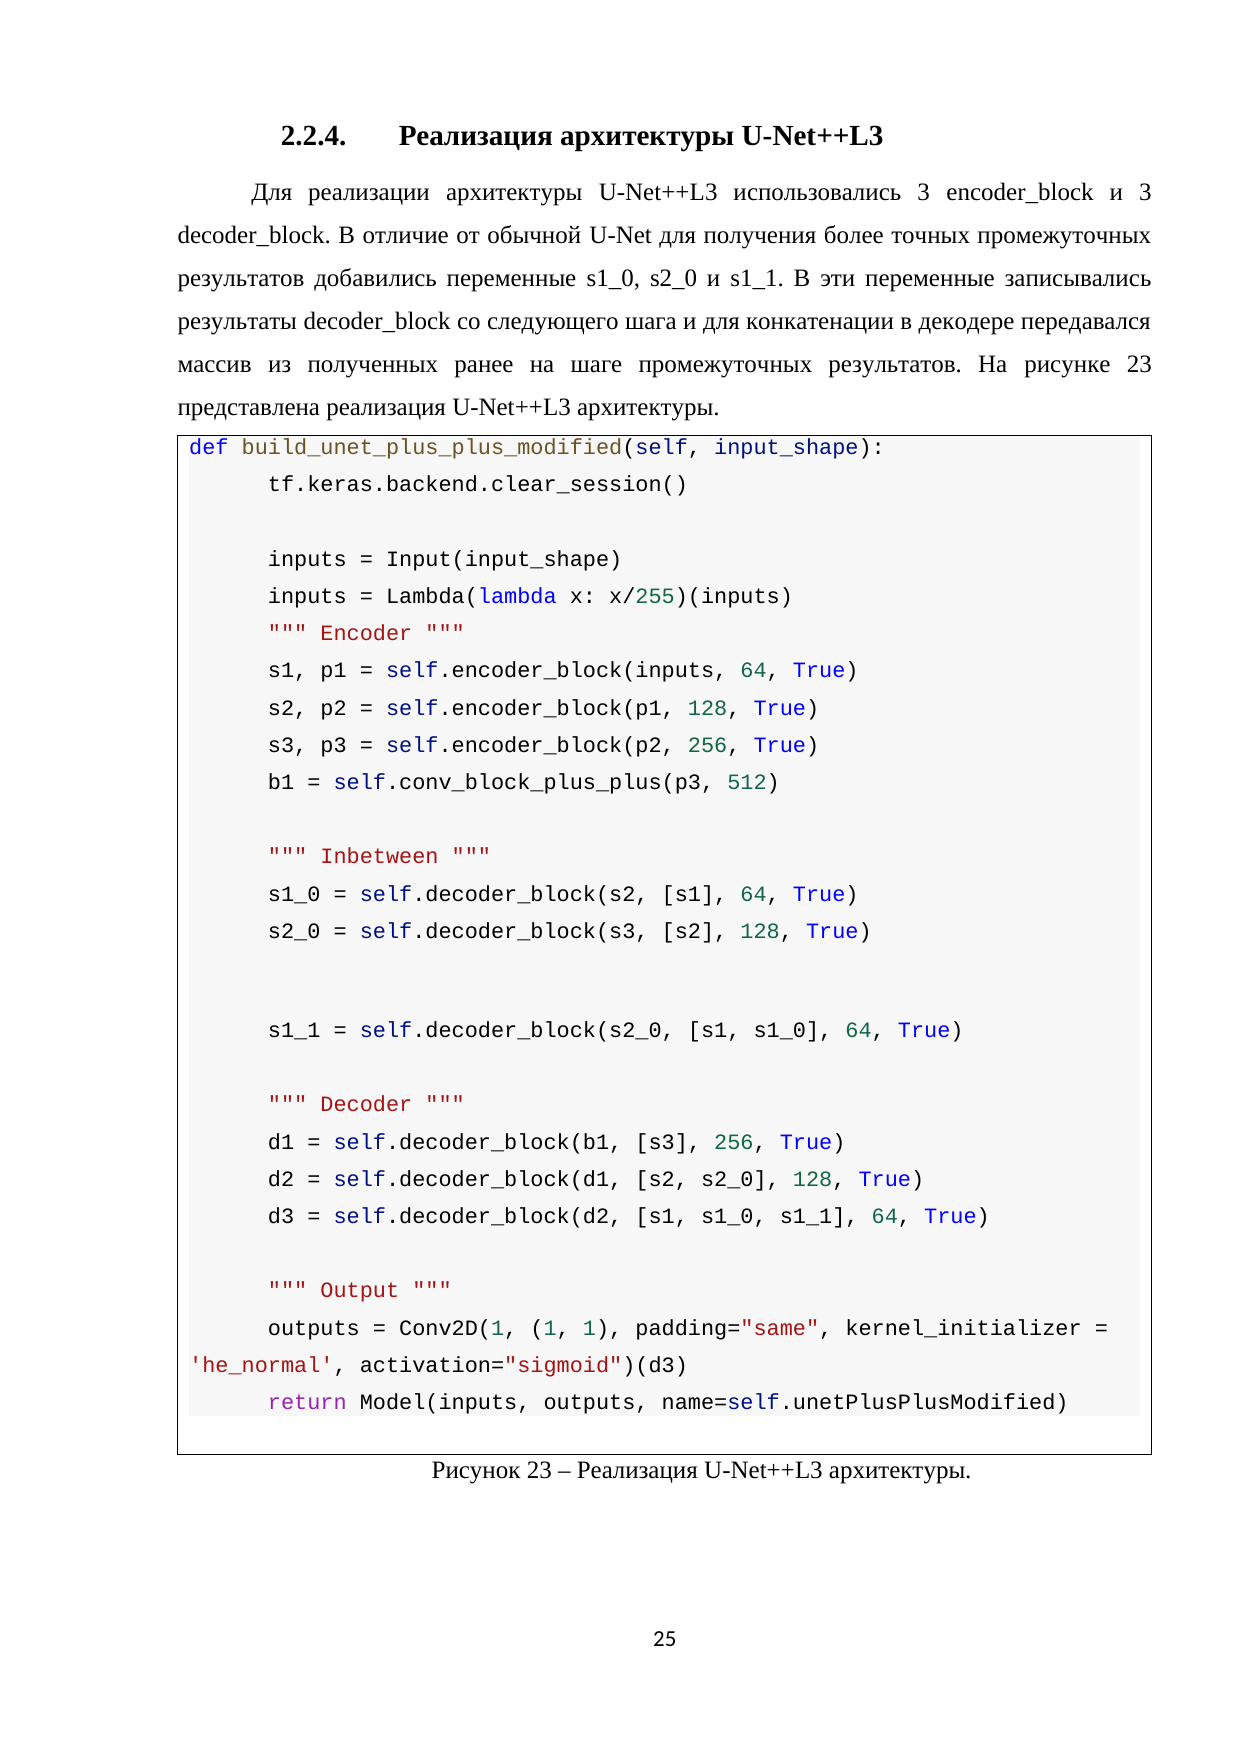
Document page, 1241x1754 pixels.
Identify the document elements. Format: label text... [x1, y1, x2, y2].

text Для реализации архитектуры U-Net++L3 использовались 3 encoder_block и 3 decoder_block. В отличие от обычной U-Net для получения более точных промежуточных результатов добавились переменные s1_0, s2_0 и s1_1. В эти переменные записывались результаты decoder_block со следующего шага и для конкатенации в декодере передавался массив из полученных ранее на шаге промежуточных результатов. На рисунке 23 представлена реализация U-Net++L3 архитектуры. [177, 177, 1152, 421]
text Рисунок 23 – Реализация U-Net++L3 архитектуры. [177, 1455, 1152, 1484]
text Реализация архитектуры U-Net++L3 [177, 118, 1152, 152]
table_header def build_unet_plus_plus_modified(self, input_shape): tf.keras.backend.clear_session() inputs = Input(input_shape) inputs = Lambda(lambda x: x/255)(inputs) """ Encoder """ s1, p1 = self.encoder_block(inputs, 64, True) s2, p2 = self.encoder_block(p1, 128, True) s3, p3 = self.encoder_block(p2, 256, True) b1 = self.conv_block_plus_plus(p3, 512) """ Inbetween """ s1_0 = self.decoder_block(s2, [s1], 64, True) s2_0 = self.decoder_block(s3, [s2], 128, True) s1_1 = self.decoder_block(s2_0, [s1, s1_0], 64, True) """ Decoder """ d1 = self.decoder_block(b1, [s3], 256, True) d2 = self.decoder_block(d1, [s2, s2_0], 128, True) d3 = self.decoder_block(d2, [s1, s1_0, s1_1], 64, True) """ Output """ outputs = Conv2D(1, (1, 1), padding="same", kernel_initializer = 'he_normal', activation="sigmoid")(d3) return Model(inputs, outputs, name=self.unetPlusPlusModified) [178, 436, 1151, 1454]
